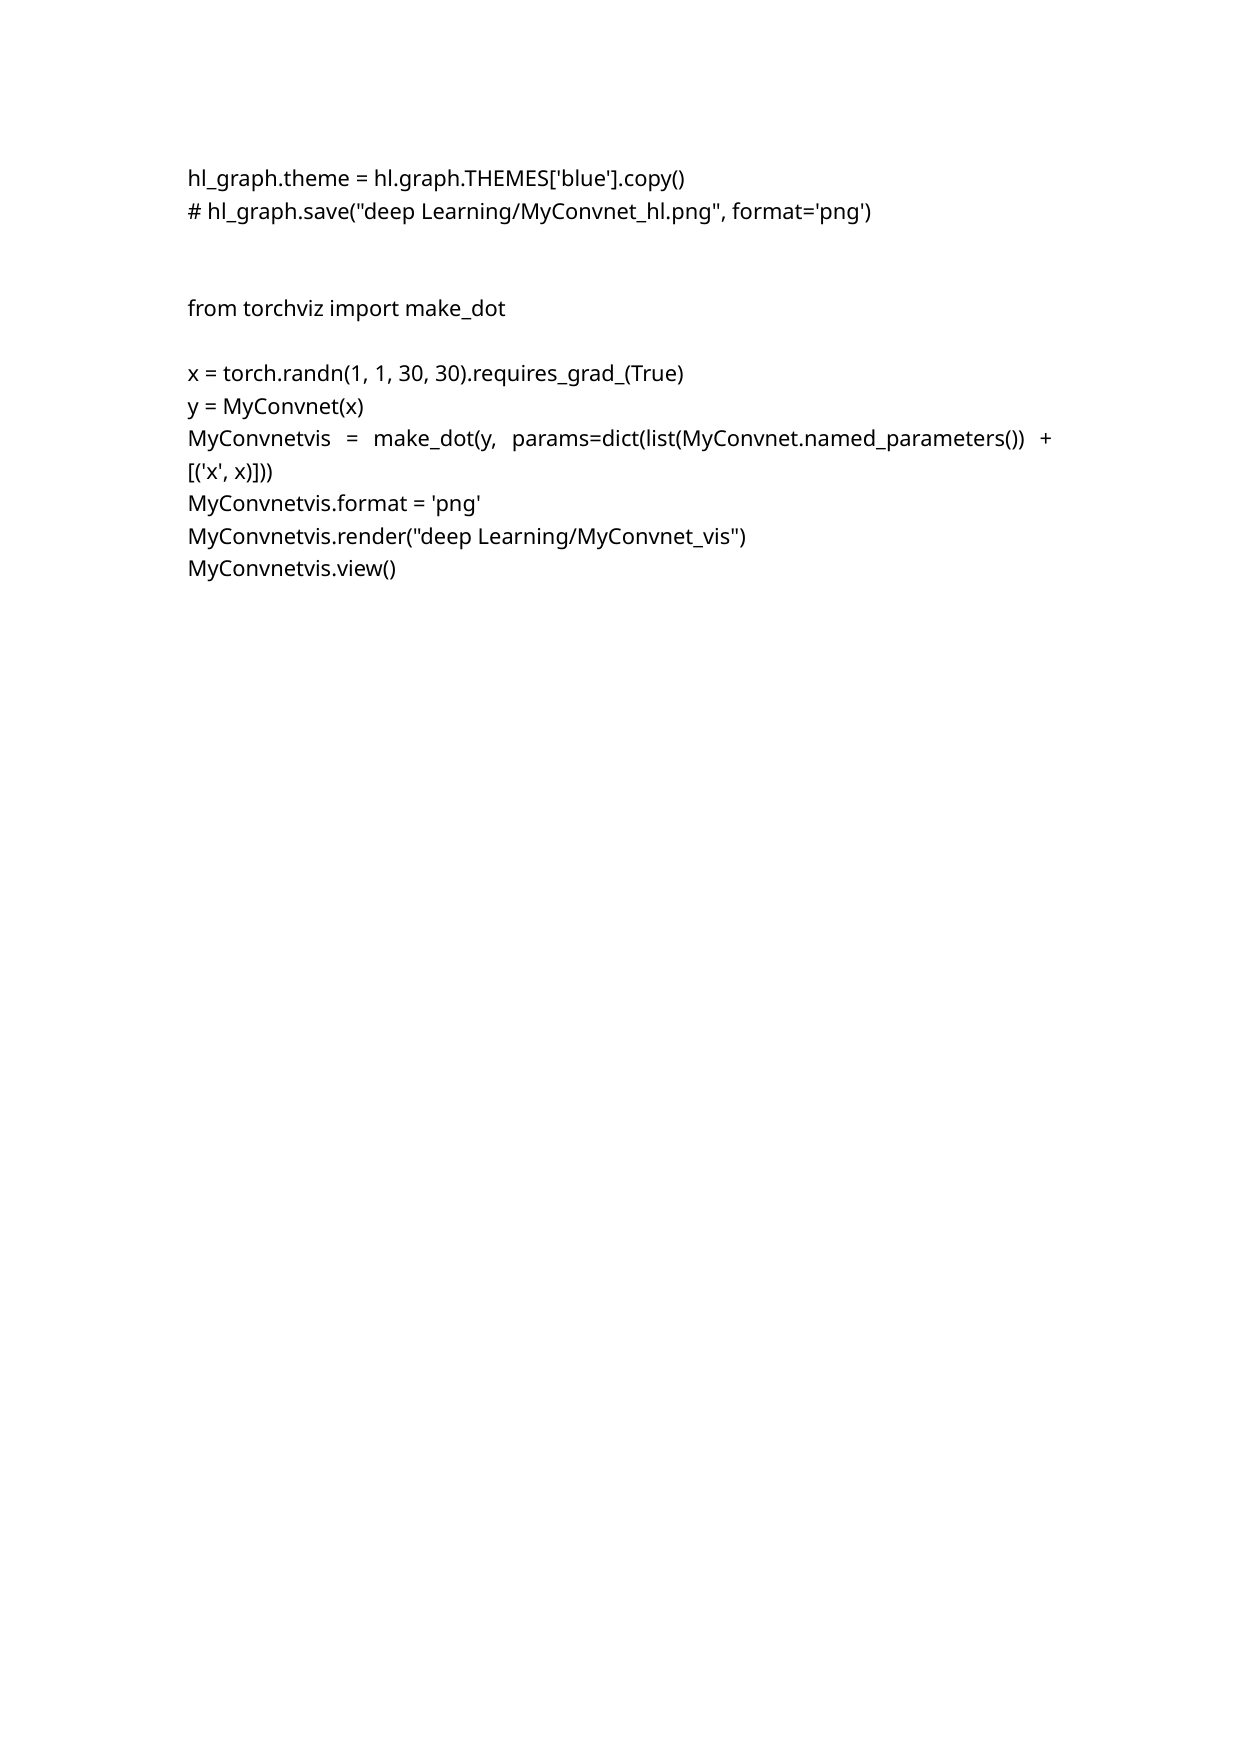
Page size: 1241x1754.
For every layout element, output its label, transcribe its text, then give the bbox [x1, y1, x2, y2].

text MyConvnetvis = make_dot(y, params=dict(list(MyConvnet.named_parameters()) + [('x', x)])) [187, 422, 1053, 487]
text MyConvnetvis.format = 'png' [187, 487, 1053, 519]
text MyConvnetvis.render("deep Learning/MyConvnet_vis") [187, 519, 1053, 552]
text MyConvnetvis.view() [187, 552, 1053, 584]
text # hl_graph.save("deep Learning/MyConvnet_hl.png", format='png') [187, 194, 1053, 227]
text from torchviz import make_dot [187, 292, 1053, 324]
text y = MyConvnet(x) [187, 389, 1053, 422]
text hl_graph.theme = hl.graph.THEMES['blue'].copy() [187, 162, 1053, 194]
text x = torch.randn(1, 1, 30, 30).requires_grad_(True) [187, 357, 1053, 389]
